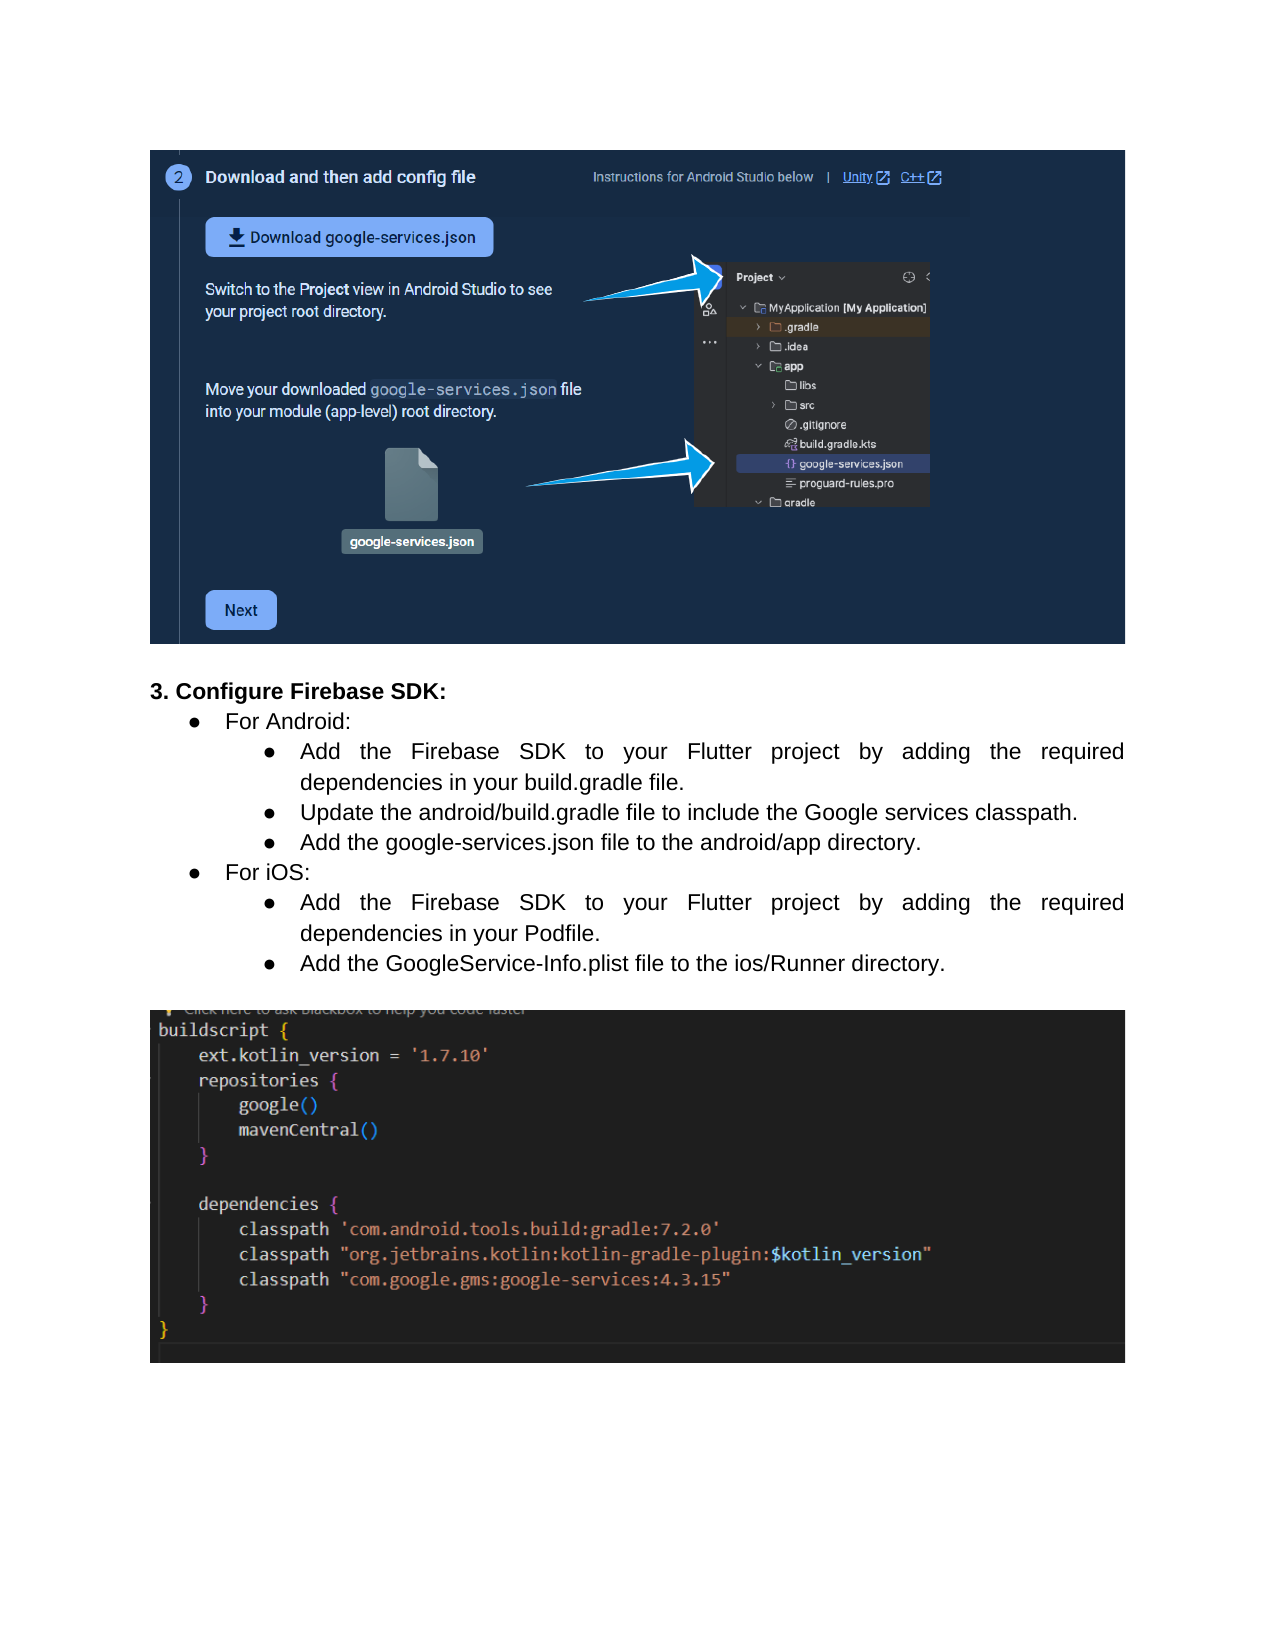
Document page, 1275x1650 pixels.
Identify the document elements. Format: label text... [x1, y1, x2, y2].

list Update the android/build.gradle file to include the Google services classpath. [262, 799, 1125, 825]
text 3. Configure Firebase SDK: [150, 678, 1125, 704]
list Add the Firebase SDK to your Flutter project by adding the required dependencies in your Podfile. [262, 889, 1125, 946]
list Add the GoogleService-Info.plist file to the ios/Runner directory. [262, 950, 1125, 976]
list For Android: [187, 708, 1125, 734]
picture [150, 1010, 1125, 1363]
list Add the google-services.json file to the android/app directory. [262, 829, 1125, 855]
list For iOS: [187, 859, 1125, 885]
picture [150, 150, 1125, 644]
list Add the Firebase SDK to your Flutter project by adding the required dependencies in your build.gradle file. [262, 738, 1125, 795]
